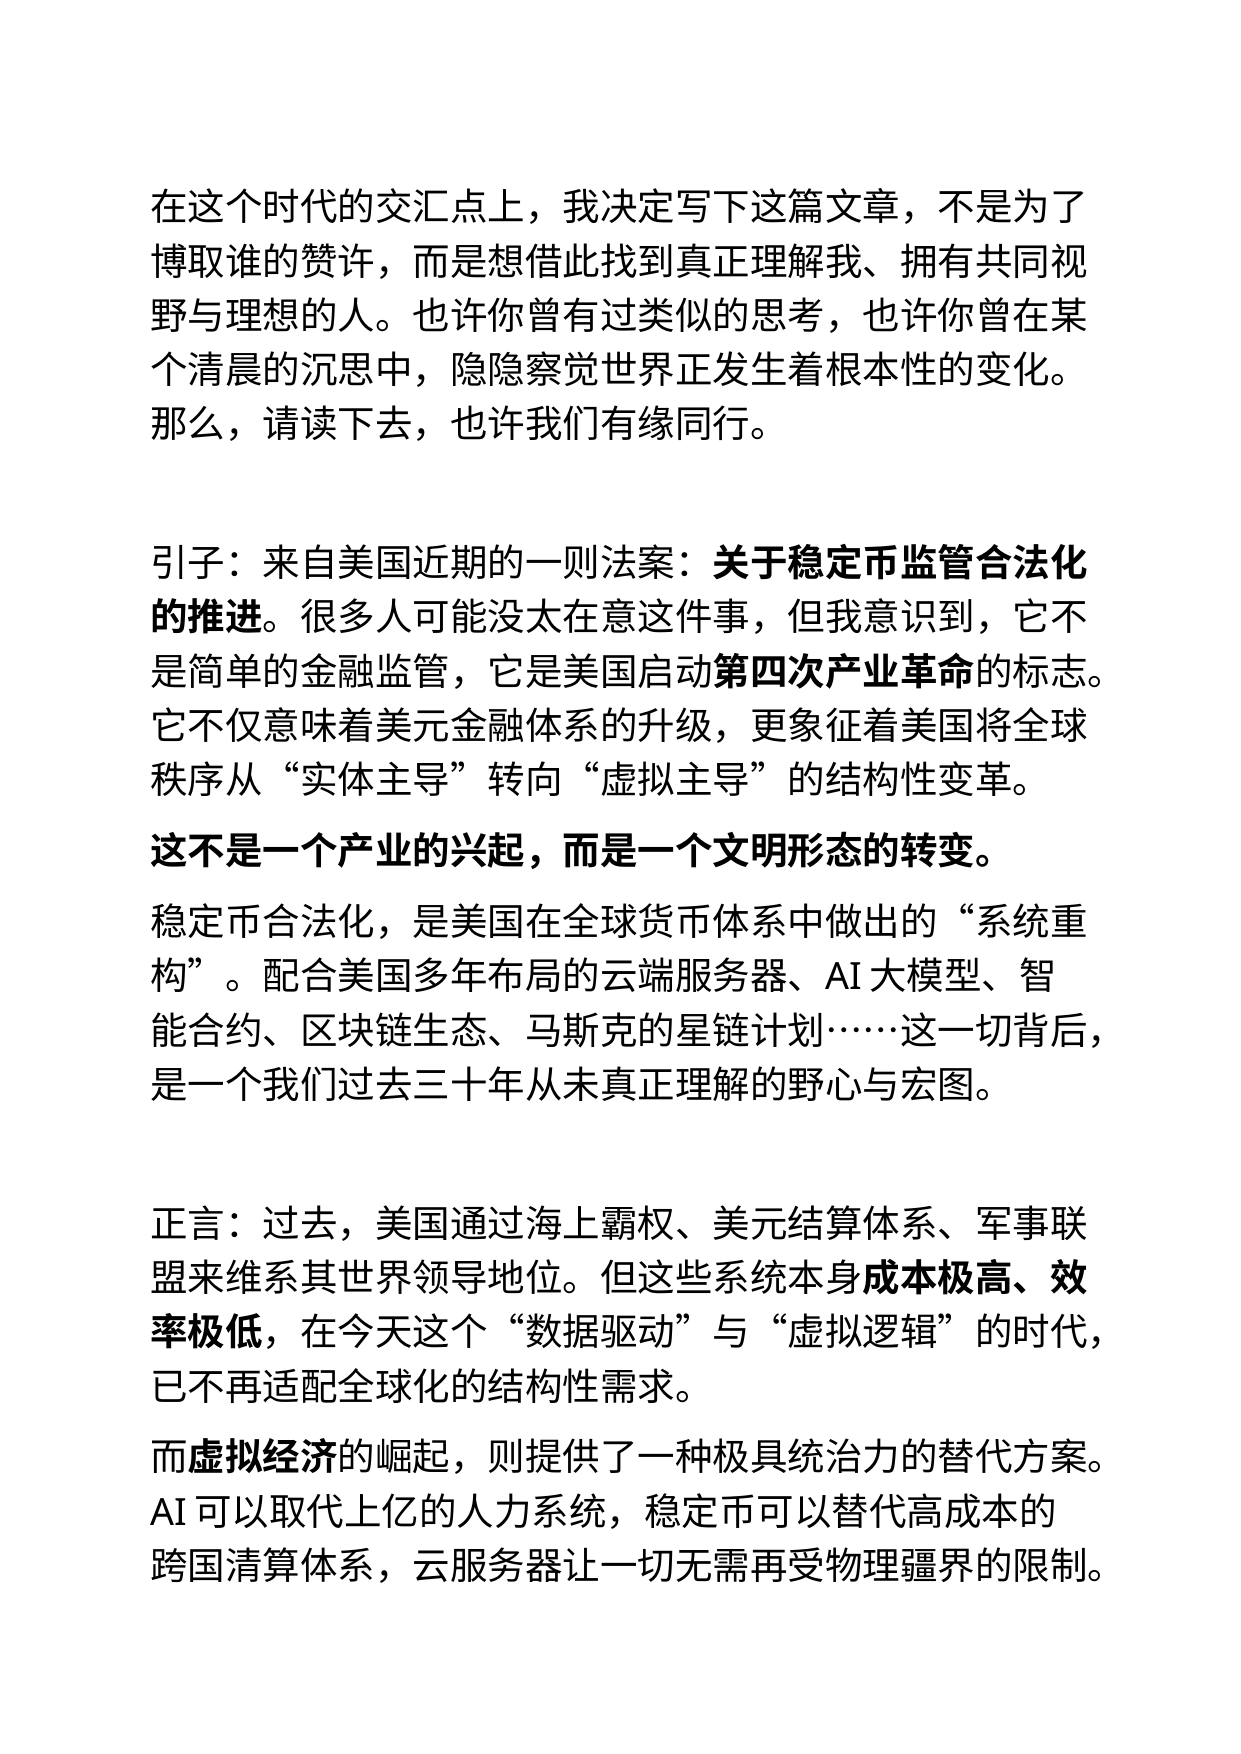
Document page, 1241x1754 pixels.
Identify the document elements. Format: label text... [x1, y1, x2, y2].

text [150, 1427, 1090, 1590]
text 引子：来自美国近期的一则法案：关于稳定币监管合法化的推进。很多人可能没太在意这件事，但我意识到，它不是简单的金融监管，它是美国启动第四次产业革命的标志。它不仅意味着美元金融体系的升级，更象征着美国将全球秩序从“实体主导”转向“虚拟主导”的结构性变革。 [150, 533, 1090, 804]
text 在这个时代的交汇点上，我决定写下这篇文章，不是为了博取谁的赞许，而是想借此找到真正理解我、拥有共同视野与理想的人。也许你曾有过类似的思考，也许你曾在某个清晨的沉思中，隐隐察觉世界正发生着根本性的变化。那么，请读下去，也许我们有缘同行。 [150, 177, 1090, 448]
text 正言：过去，美国通过海上霸权、美元结算体系、军事联盟来维系其世界领导地位。但这些系统本身成本极高、效率极低，在今天这个“数据驱动”与“虚拟逻辑”的时代，已不再适配全球化的结构性需求。 [150, 1193, 1090, 1411]
text 稳定币合法化，是美国在全球货币体系中做出的“系统重构”。配合美国多年布局的云端服务器、AI大模型、智能合约、区块链生态、马斯克的星链计划……这一切背后，是一个我们过去三十年从未真正理解的野心与宏图。 [150, 892, 1090, 1109]
text 这不是一个产业的兴起，而是一个文明形态的转变。 [150, 821, 1090, 875]
